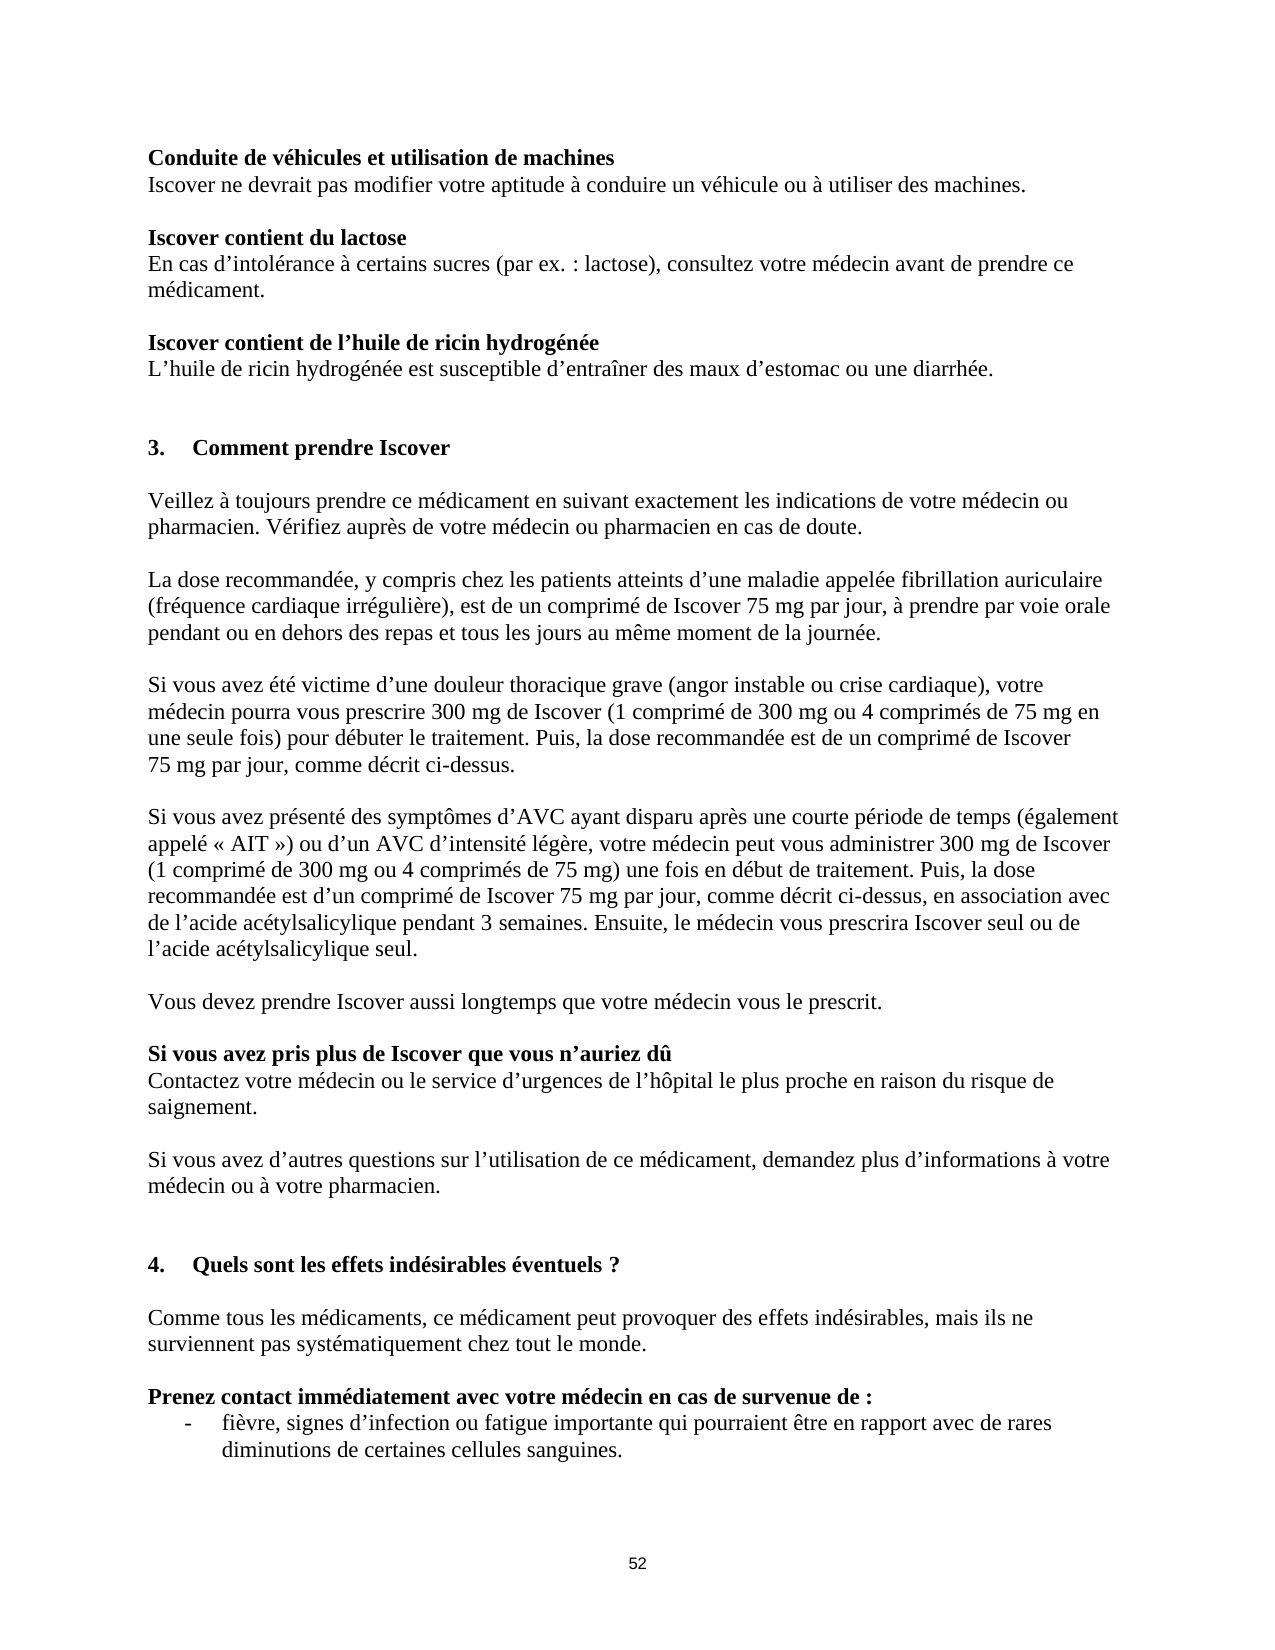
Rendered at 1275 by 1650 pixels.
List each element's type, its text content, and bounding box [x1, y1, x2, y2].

text Iscover contient du lactose [148, 223, 1127, 250]
list fièvre, signes d’infection ou fatigue importante qui pourraient être en rapport avec de rares diminutions de certaines cellules sanguines. [184, 1409, 1127, 1462]
text Veillez à toujours prendre ce médicament en suivant exactement les indications de votre médecin ou pharmacien. Vérifiez auprès de votre médecin ou pharmacien en cas de doute. [148, 487, 1127, 540]
text Vous devez prendre Iscover aussi longtemps que votre médecin vous le prescrit. [148, 988, 1127, 1014]
text Iscover ne devrait pas modifier votre aptitude à conduire un véhicule ou à utiliser des machines. [148, 171, 1127, 197]
text Si vous avez pris plus de Iscover que vous n’auriez dû [148, 1041, 1127, 1067]
text 3. Comment prendre Iscover [148, 434, 1127, 461]
text Si vous avez d’autres questions sur l’utilisation de ce médicament, demandez plus d’informations à votre médecin ou à votre pharmacien. [148, 1146, 1127, 1199]
text Comme tous les médicaments, ce médicament peut provoquer des effets indésirables, mais ils ne surviennent pas systématiquement chez tout le monde. [148, 1304, 1127, 1357]
text Contactez votre médecin ou le service d’urgences de l’hôpital le plus proche en raison du risque de saignement. [148, 1067, 1127, 1119]
text Conduite de véhicules et utilisation de machines [148, 144, 1127, 171]
text En cas d’intolérance à certains sucres (par ex. : lactose), consultez votre médecin avant de prendre ce médicament. [148, 250, 1127, 303]
text Si vous avez présenté des symptômes d’AVC ayant disparu après une courte période de temps (également appelé « AIT ») ou d’un AVC d’intensité légère, votre médecin peut vous administrer 300 mg de Iscover (1 comprimé de 300 mg ou 4 comprimés de 75 mg) une fois en début de traitement. Puis, la dose recommandée est d’un comprimé de Iscover 75 mg par jour, comme décrit ci-dessus, en association avec de l’acide acétylsalicylique pendant 3 semaines. Ensuite, le médecin vous prescrira Iscover seul ou de l’acide acétylsalicylique seul. [148, 803, 1127, 961]
text 4. Quels sont les effets indésirables éventuels ? [148, 1251, 1127, 1278]
text Si vous avez été victime d’une douleur thoracique grave (angor instable ou crise cardiaque), votre médecin pourra vous prescrire 300 mg de Iscover (1 comprimé de 300 mg ou 4 comprimés de 75 mg en une seule fois) pour débuter le traitement. Puis, la dose recommandée est de un comprimé de Iscover 75 mg par jour, comme décrit ci-dessus. [148, 672, 1127, 777]
text Iscover contient de l’huile de ricin hydrogénée [148, 329, 1127, 355]
text Prenez contact immédiatement avec votre médecin en cas de survenue de : [148, 1383, 1127, 1409]
text L’huile de ricin hydrogénée est susceptible d’entraîner des maux d’estomac ou une diarrhée. [148, 355, 1127, 382]
text La dose recommandée, y compris chez les patients atteints d’une maladie appelée fibrillation auriculaire (fréquence cardiaque irrégulière), est de un comprimé de Iscover 75 mg par jour, à prendre par voie orale pendant ou en dehors des repas et tous les jours au même moment de la journée. [148, 566, 1127, 645]
